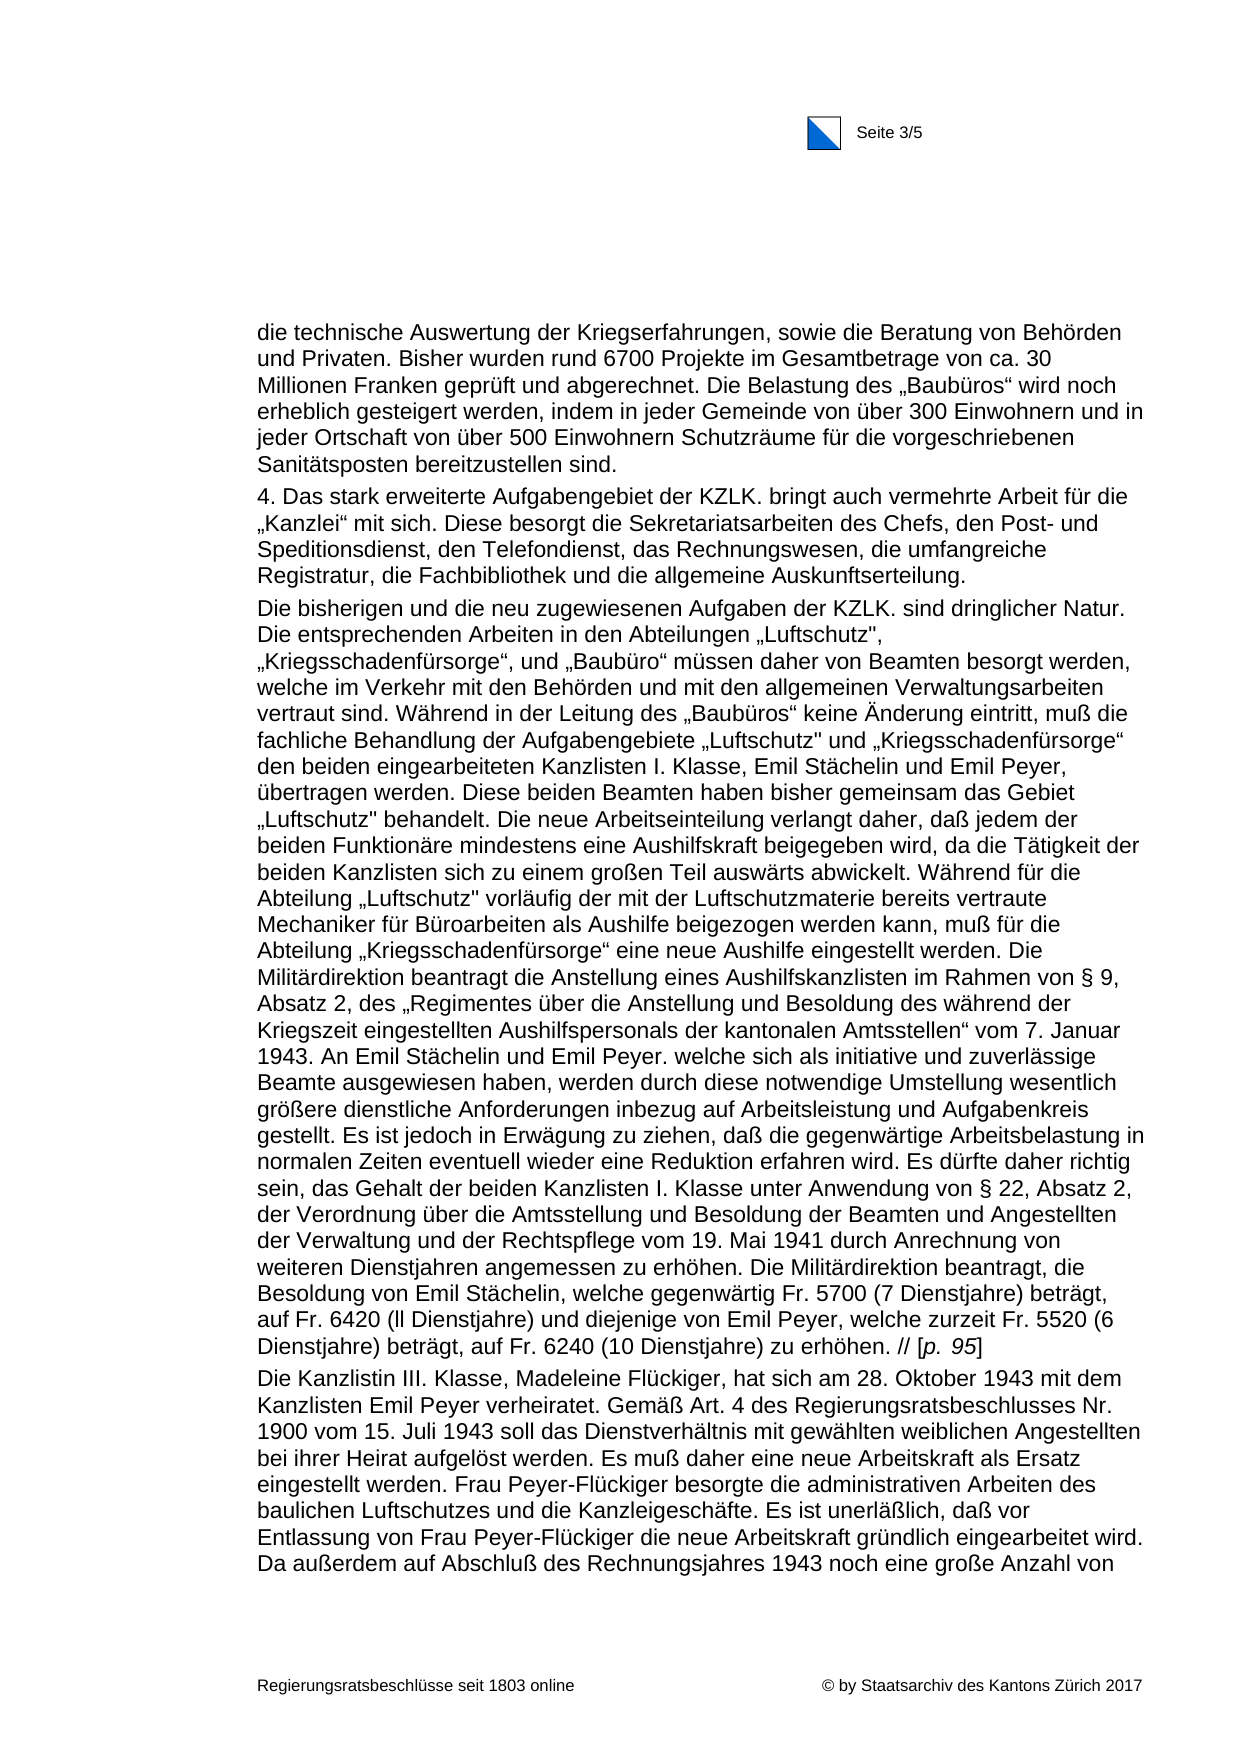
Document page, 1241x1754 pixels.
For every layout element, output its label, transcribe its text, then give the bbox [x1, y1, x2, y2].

text 4. Das stark erweiterte Aufgabengebiet der KZLK. bringt auch vermehrte Arbeit für die „Kanzlei“ mit sich. Diese besorgt die Sekretariatsarbeiten des Chefs, den Post- und Speditionsdienst, den Telefondienst, das Rechnungswesen, die umfangreiche Registratur, die Fachbibliothek und die allgemeine Auskunftserteilung. [257, 483, 1146, 589]
picture [806, 115, 842, 151]
text Die bisherigen und die neu zugewiesenen Aufgaben der KZLK. sind dringlicher Natur. Die entsprechenden Arbeiten in den Abteilungen „Luftschutz", „Kriegsschadenfürsorge“, und „Baubüro“ müssen daher von Beamten besorgt werden, welche im Verkehr mit den Behörden und mit den allgemeinen Verwaltungsarbeiten vertraut sind. Während in der Leitung des „Baubüros“ keine Änderung eintritt, muß die fachliche Behandlung der Aufgabengebiete „Luftschutz" und „Kriegsschadenfürsorge“ den beiden eingearbeiteten Kanzlisten I. Klasse, Emil Stächelin und Emil Peyer, übertragen werden. Diese beiden Beamten haben bisher gemeinsam das Gebiet „Luftschutz" behandelt. Die neue Arbeitseinteilung verlangt daher, daß jedem der beiden Funktionäre mindestens eine Aushilfskraft beigegeben wird, da die Tätigkeit der beiden Kanzlisten sich zu einem großen Teil auswärts abwickelt. Während für die Abteilung „Luftschutz" vorläufig der mit der Luftschutzmaterie bereits vertraute Mechaniker für Büroarbeiten als Aushilfe beigezogen werden kann, muß für die Abteilung „Kriegsschadenfürsorge“ eine neue Aushilfe eingestellt werden. Die Militärdirektion beantragt die Anstellung eines Aushilfskanzlisten im Rahmen von § 9, Absatz 2, des „Regimentes über die Anstellung und Besoldung des während der Kriegszeit eingestellten Aushilfspersonals der kantonalen Amtsstellen“ vom 7. Januar 1943. An Emil Stächelin und Emil Peyer. welche sich als initiative und zuverlässige Beamte ausgewiesen haben, werden durch diese notwendige Umstellung wesentlich größere dienstliche Anforderungen inbezug auf Arbeitsleistung und Aufgabenkreis gestellt. Es ist jedoch in Erwägung zu ziehen, daß die gegenwärtige Arbeitsbelastung in normalen Zeiten eventuell wieder eine Reduktion erfahren wird. Es dürfte daher richtig sein, das Gehalt der beiden Kanzlisten I. Klasse unter Anwendung von § 22, Absatz 2, der Verordnung über die Amtsstellung und Besoldung der Beamten und Angestellten der Verwaltung und der Rechtspflege vom 19. Mai 1941 durch Anrechnung von weiteren Dienstjahren angemessen zu erhöhen. Die Militärdirektion beantragt, die Besoldung von Emil Stächelin, welche gegenwärtig Fr. 5700 (7 Dienstjahre) beträgt, auf Fr. 6420 (ll Dienstjahre) und diejenige von Emil Peyer, welche zurzeit Fr. 5520 (6 Dienstjahre) beträgt, auf Fr. 6240 (10 Dienstjahre) zu erhöhen. // [p. 95] [257, 595, 1146, 1359]
